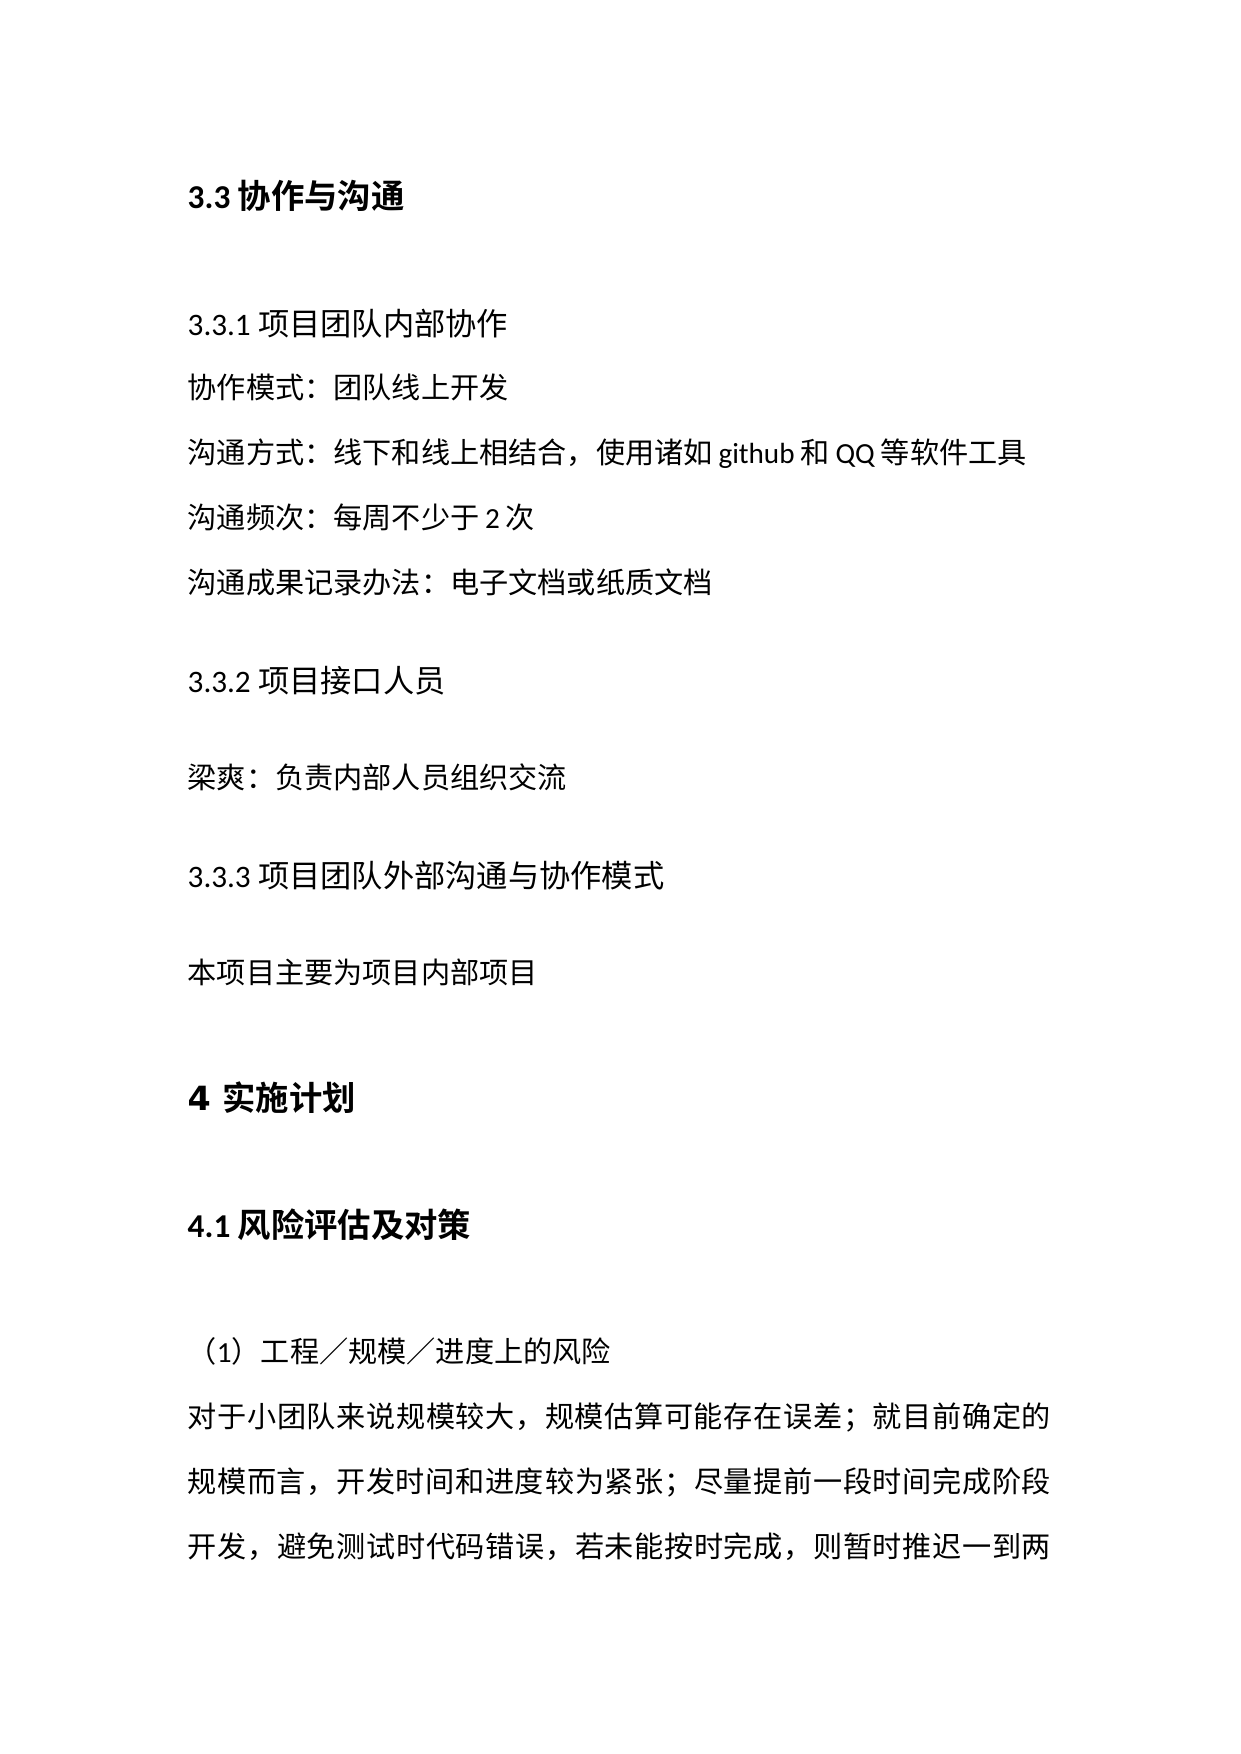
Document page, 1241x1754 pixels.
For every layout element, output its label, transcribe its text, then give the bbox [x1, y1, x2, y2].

text 3.3.2 项目接口人员 [187, 646, 1053, 711]
text 梁爽：负责内部人员组织交流 [187, 744, 1053, 809]
subtitle 4 实施计划 [187, 1063, 1053, 1128]
text 本项目主要为项目内部项目 [187, 939, 1053, 1004]
text 3.3.3 项目团队外部沟通与协作模式 [187, 841, 1053, 906]
text 沟通成果记录办法：电子文档或纸质文档 [187, 549, 1053, 614]
text （1）工程／规模／进度上的风险 [187, 1317, 1053, 1382]
subtitle 3.3 协作与沟通 [187, 162, 1053, 227]
subtitle 4.1 风险评估及对策 [187, 1190, 1053, 1255]
text 对于小团队来说规模较大，规模估算可能存在误差；就目前确定的规模而言，开发时间和进度较为紧张；尽量提前一段时间完成阶段开发，避免测试时代码错误，若未能按时完成，则暂时推迟一到两天并加大工作量完成未完成部分。 [187, 1382, 1053, 1577]
text 沟通频次：每周不少于2次 [187, 484, 1053, 549]
text 沟通方式：线下和线上相结合，使用诸如github和QQ等软件工具 [187, 419, 1053, 484]
text 协作模式：团队线上开发 [187, 354, 1053, 419]
text 3.3.1 项目团队内部协作 [187, 289, 1053, 354]
